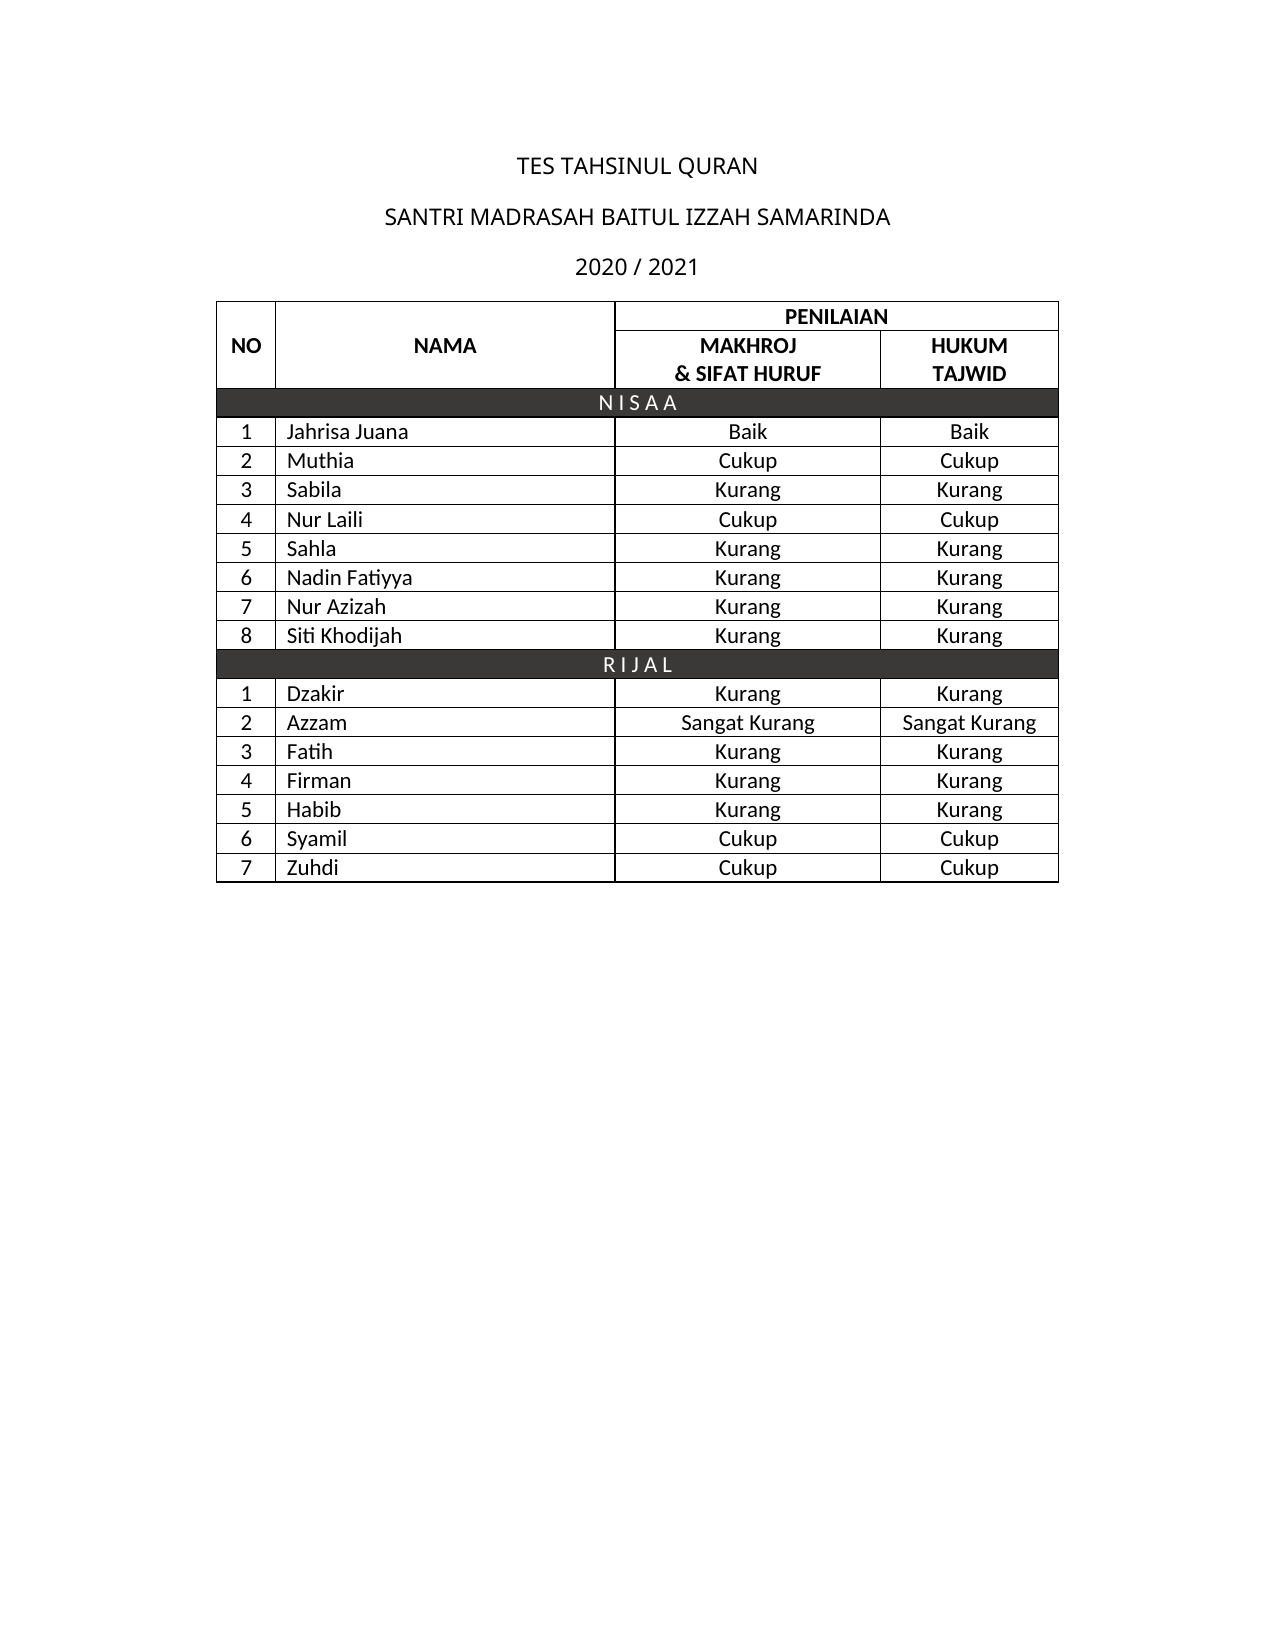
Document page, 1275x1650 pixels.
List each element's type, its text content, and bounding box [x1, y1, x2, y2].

table_header NO [217, 302, 275, 387]
table_cell Cukup [616, 854, 880, 881]
table_cell Kurang [881, 476, 1058, 504]
table_cell Azzam [276, 708, 614, 736]
text TES TAHSINUL QURAN [150, 150, 1125, 181]
table_cell 4 [217, 505, 275, 533]
table_cell Kurang [881, 766, 1058, 794]
table_cell 1 [217, 418, 275, 446]
table_cell Cukup [881, 447, 1058, 474]
table_cell Baik [881, 418, 1058, 446]
table_cell 8 [217, 621, 275, 649]
table_cell Kurang [881, 679, 1058, 707]
table_cell Kurang [616, 679, 880, 707]
table_cell R I J A L [217, 650, 1058, 678]
table_cell Kurang [616, 534, 880, 562]
table_cell Sahla [276, 534, 614, 562]
table_cell Muthia [276, 447, 614, 474]
table_cell 2 [217, 447, 275, 474]
table_cell Sangat Kurang [881, 708, 1058, 736]
table_cell Sabila [276, 476, 614, 504]
table_cell Sangat Kurang [616, 708, 880, 736]
table_header NAMA [276, 302, 614, 387]
table_cell 7 [217, 592, 275, 620]
table_cell 2 [217, 708, 275, 736]
table_cell N I S A A [217, 389, 1058, 416]
table_cell Kurang [881, 621, 1058, 649]
table_cell Cukup [616, 447, 880, 474]
table_cell Nur Azizah [276, 592, 614, 620]
table_cell Kurang [616, 563, 880, 591]
table_cell Kurang [616, 737, 880, 765]
table_cell Cukup [616, 824, 880, 852]
table_cell Kurang [881, 592, 1058, 620]
table_cell Kurang [881, 795, 1058, 823]
table_cell Kurang [616, 592, 880, 620]
table_cell 3 [217, 476, 275, 504]
table_cell Kurang [616, 795, 880, 823]
table_cell Cukup [881, 854, 1058, 881]
table_cell 7 [217, 854, 275, 881]
table_cell Zuhdi [276, 854, 614, 881]
table_cell 1 [217, 679, 275, 707]
table_cell Dzakir [276, 679, 614, 707]
table_cell Siti Khodijah [276, 621, 614, 649]
text SANTRI MADRASAH BAITUL IZZAH SAMARINDA [150, 200, 1125, 232]
table_cell Kurang [881, 737, 1058, 765]
table_cell 5 [217, 534, 275, 562]
table_cell Nadin Fatiyya [276, 563, 614, 591]
table_cell 6 [217, 563, 275, 591]
table_cell 3 [217, 737, 275, 765]
table_cell Nur Laili [276, 505, 614, 533]
table_cell Kurang [616, 621, 880, 649]
table_cell Habib [276, 795, 614, 823]
table_cell Cukup [881, 505, 1058, 533]
table_cell Kurang [616, 766, 880, 794]
table_cell 4 [217, 766, 275, 794]
table_cell MAKHROJ & SIFAT HURUF [616, 331, 880, 387]
text 2020 / 2021 [150, 251, 1125, 282]
table_header PENILAIAN [616, 302, 1058, 330]
table_cell Firman [276, 766, 614, 794]
table_cell Cukup [616, 505, 880, 533]
table_cell Fatih [276, 737, 614, 765]
table_cell Jahrisa Juana [276, 418, 614, 446]
table_cell Cukup [881, 824, 1058, 852]
table_cell 5 [217, 795, 275, 823]
table_cell HUKUM TAJWID [881, 331, 1058, 387]
table_cell Kurang [881, 563, 1058, 591]
table_cell 6 [217, 824, 275, 852]
table_cell Kurang [616, 476, 880, 504]
table_cell Kurang [881, 534, 1058, 562]
table_cell Baik [616, 418, 880, 446]
table_cell Syamil [276, 824, 614, 852]
